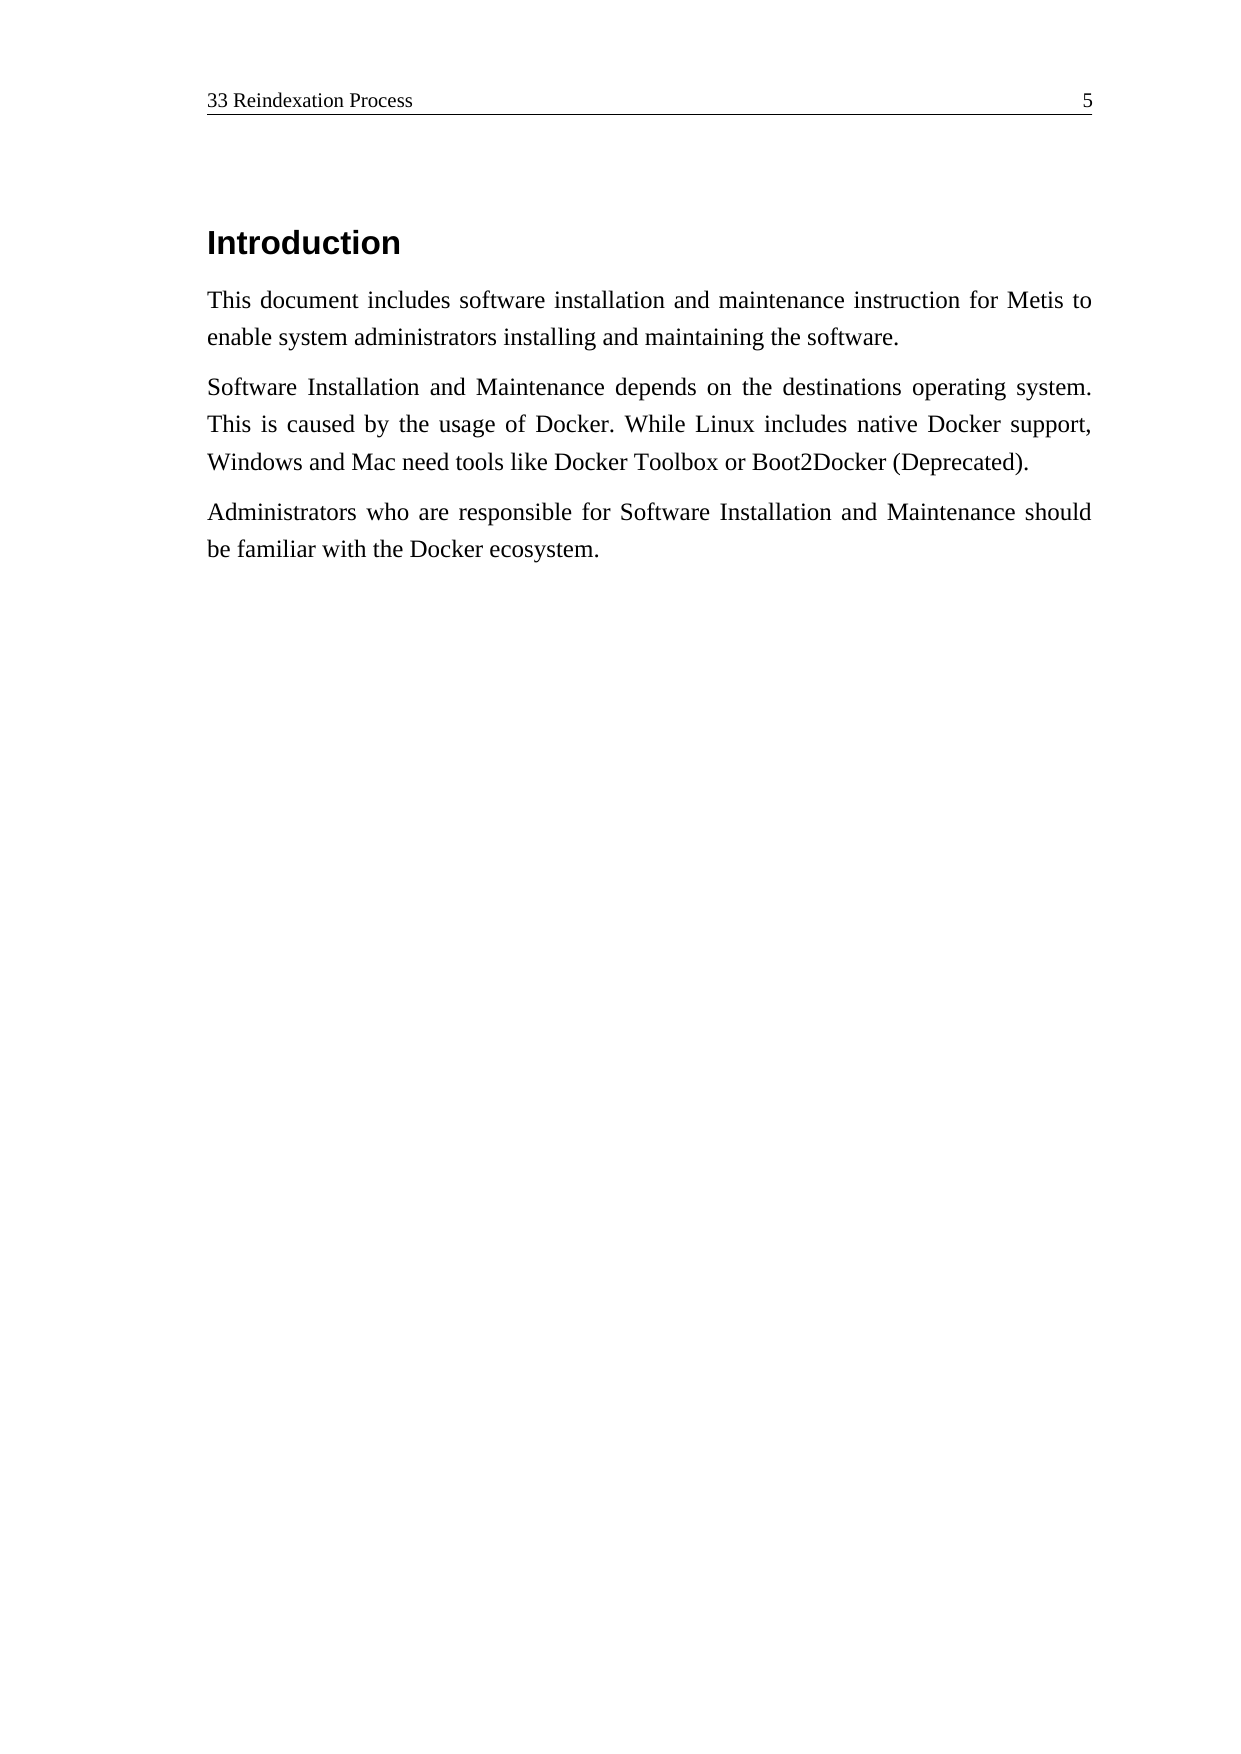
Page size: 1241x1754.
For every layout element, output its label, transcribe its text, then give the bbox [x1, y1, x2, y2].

text Software Installation and Maintenance depends on the destinations operating system. This is caused by the usage of Docker. While Linux includes native Docker support, Windows and Mac need tools like Docker Toolbox or Boot2Docker (Deprecated). [207, 372, 1092, 476]
text Administrators who are responsible for Software Installation and Maintenance should be familiar with the Docker ecosystem. [207, 497, 1092, 563]
subtitle Introduction [207, 223, 1092, 261]
text This document includes software installation and maintenance instruction for Metis to enable system administrators installing and maintaining the software. [207, 285, 1092, 351]
